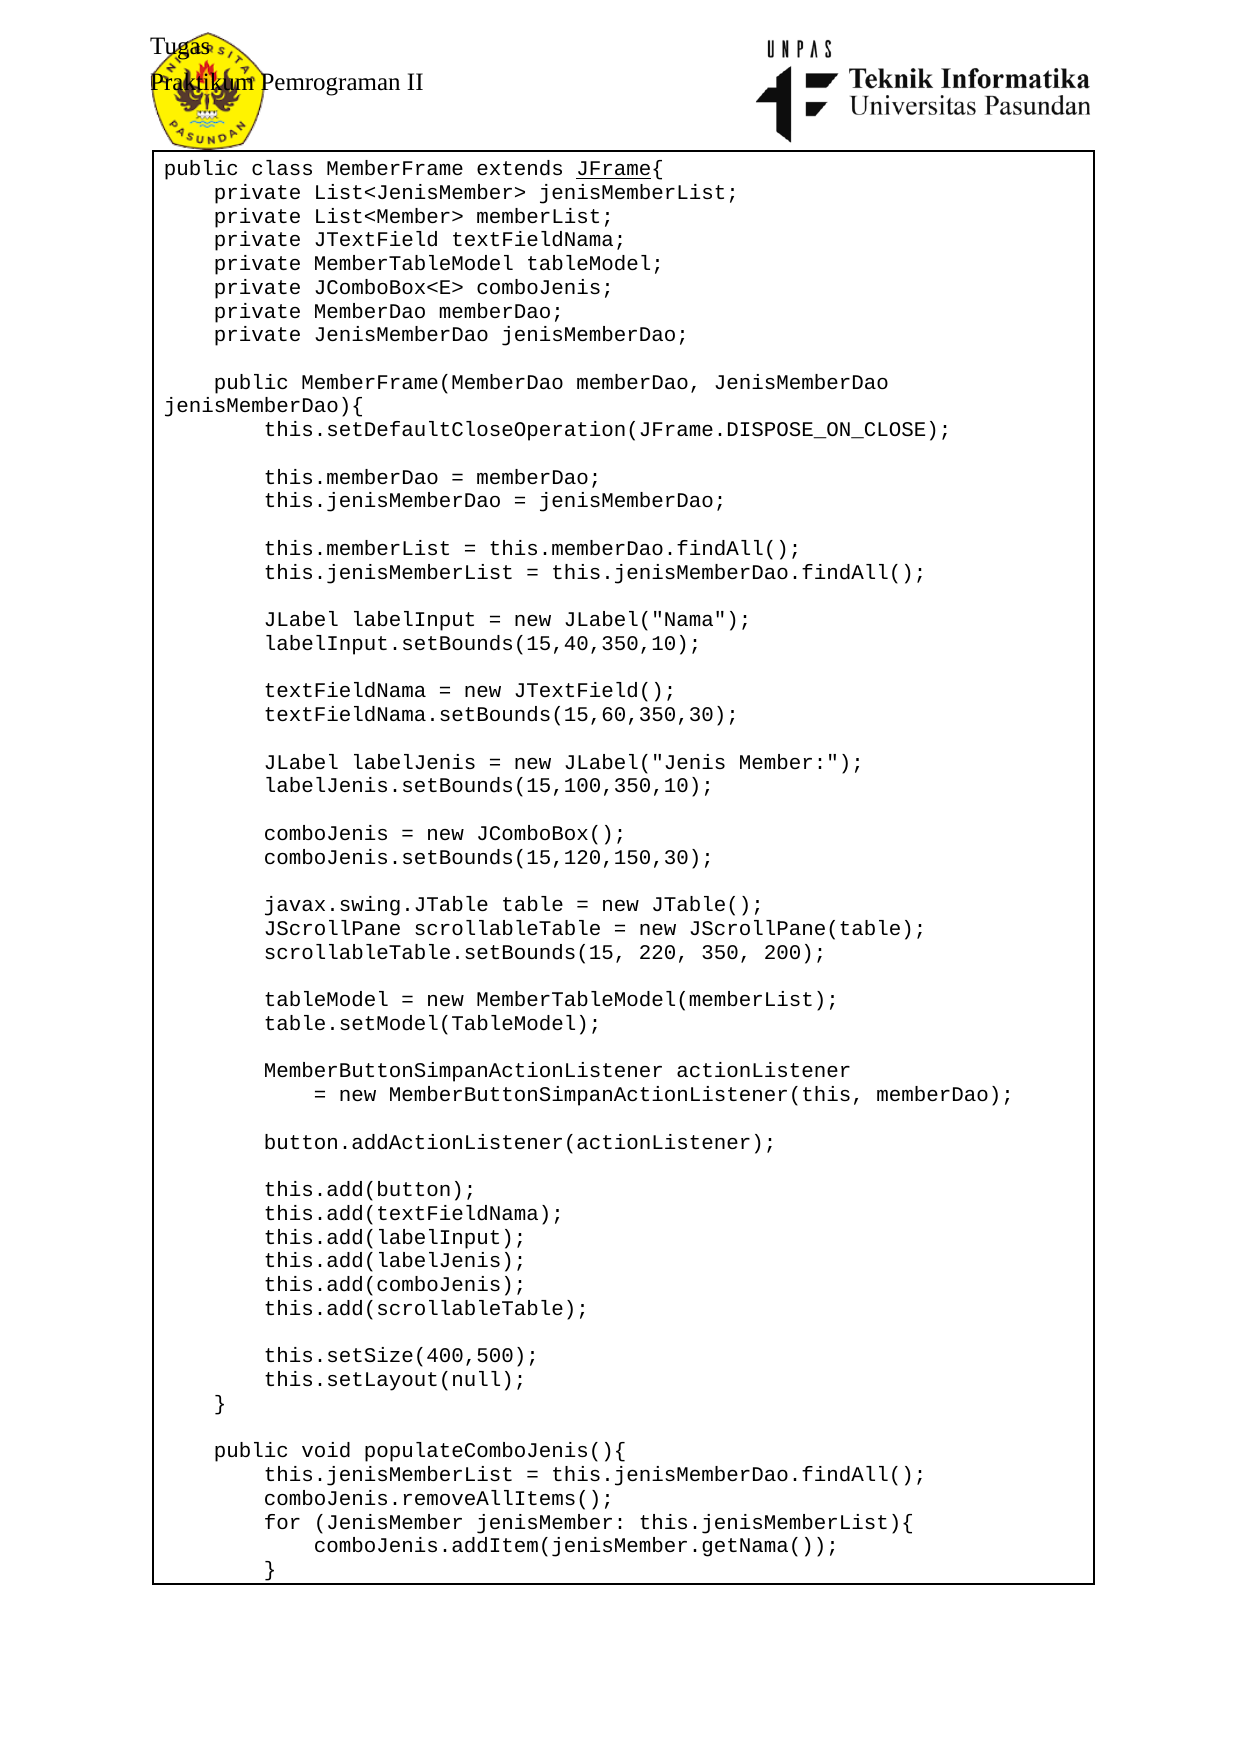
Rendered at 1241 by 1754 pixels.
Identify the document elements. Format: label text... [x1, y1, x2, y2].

picture [755, 39, 1091, 143]
picture [150, 31, 265, 150]
